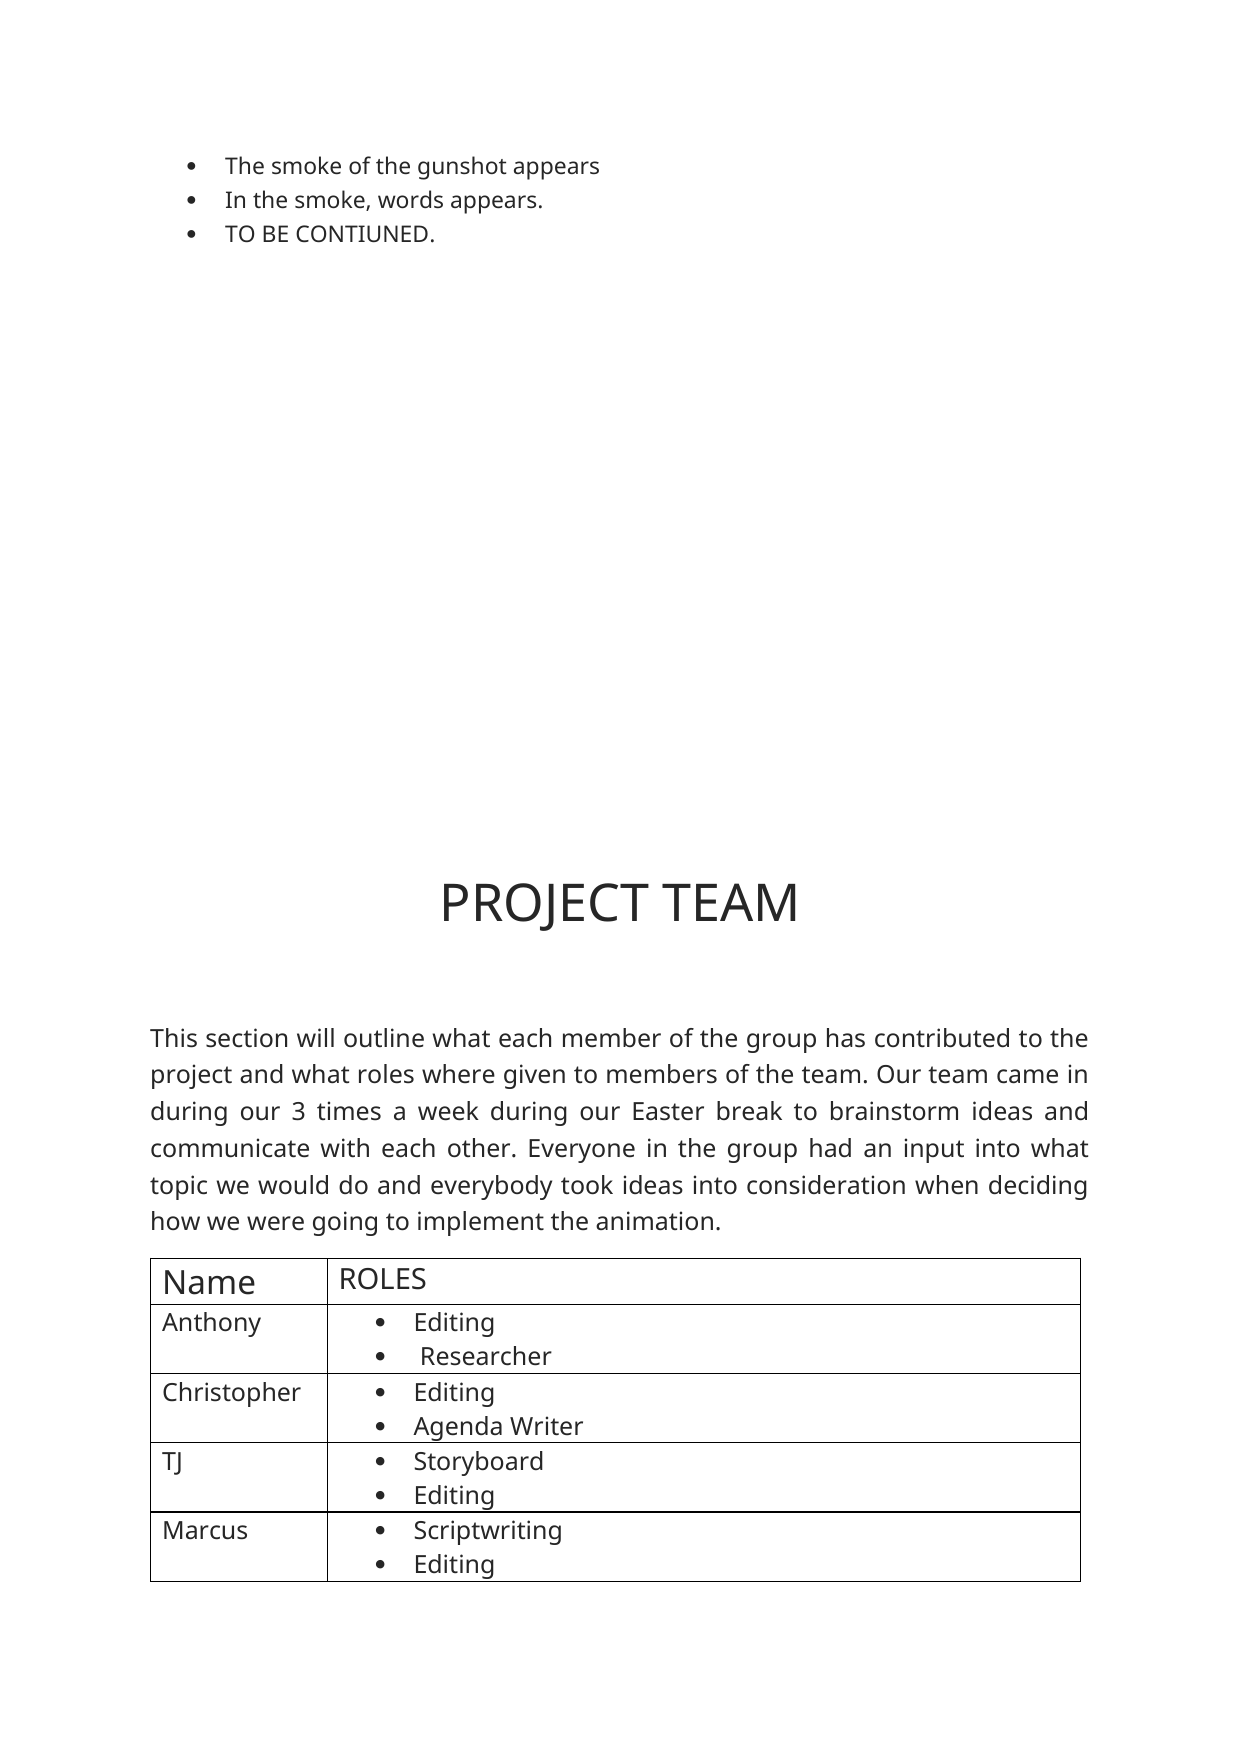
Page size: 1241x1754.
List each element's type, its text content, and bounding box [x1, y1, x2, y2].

table_cell Storyboard Editing [328, 1443, 1080, 1511]
table_header Name [151, 1259, 327, 1304]
list In the smoke, words appears. [187, 184, 1090, 215]
table_cell Christopher [151, 1374, 327, 1442]
list TO BE CONTIUNED. [187, 217, 1090, 249]
table_cell Anthony [151, 1305, 327, 1373]
table_cell Scriptwriting Editing [328, 1513, 1080, 1581]
table_header ROLES [328, 1259, 1080, 1304]
table_cell Editing Researcher [328, 1305, 1080, 1373]
subtitle PROJECT TEAM [240, 865, 1000, 936]
text This section will outline what each member of the group has contributed to the project and what roles where given to members of the team. Our team came in during our 3 times a week during our Easter break to brainstorm ideas and communicate with each other. Everyone in the group had an input into what topic we would do and everybody took ideas into consideration when deciding how we were going to implement the animation. [150, 1020, 1090, 1238]
list The smoke of the gunshot appears [187, 150, 1090, 181]
table_cell Editing Agenda Writer [328, 1374, 1080, 1442]
table_cell TJ [151, 1443, 327, 1511]
table_cell Marcus [151, 1513, 327, 1581]
